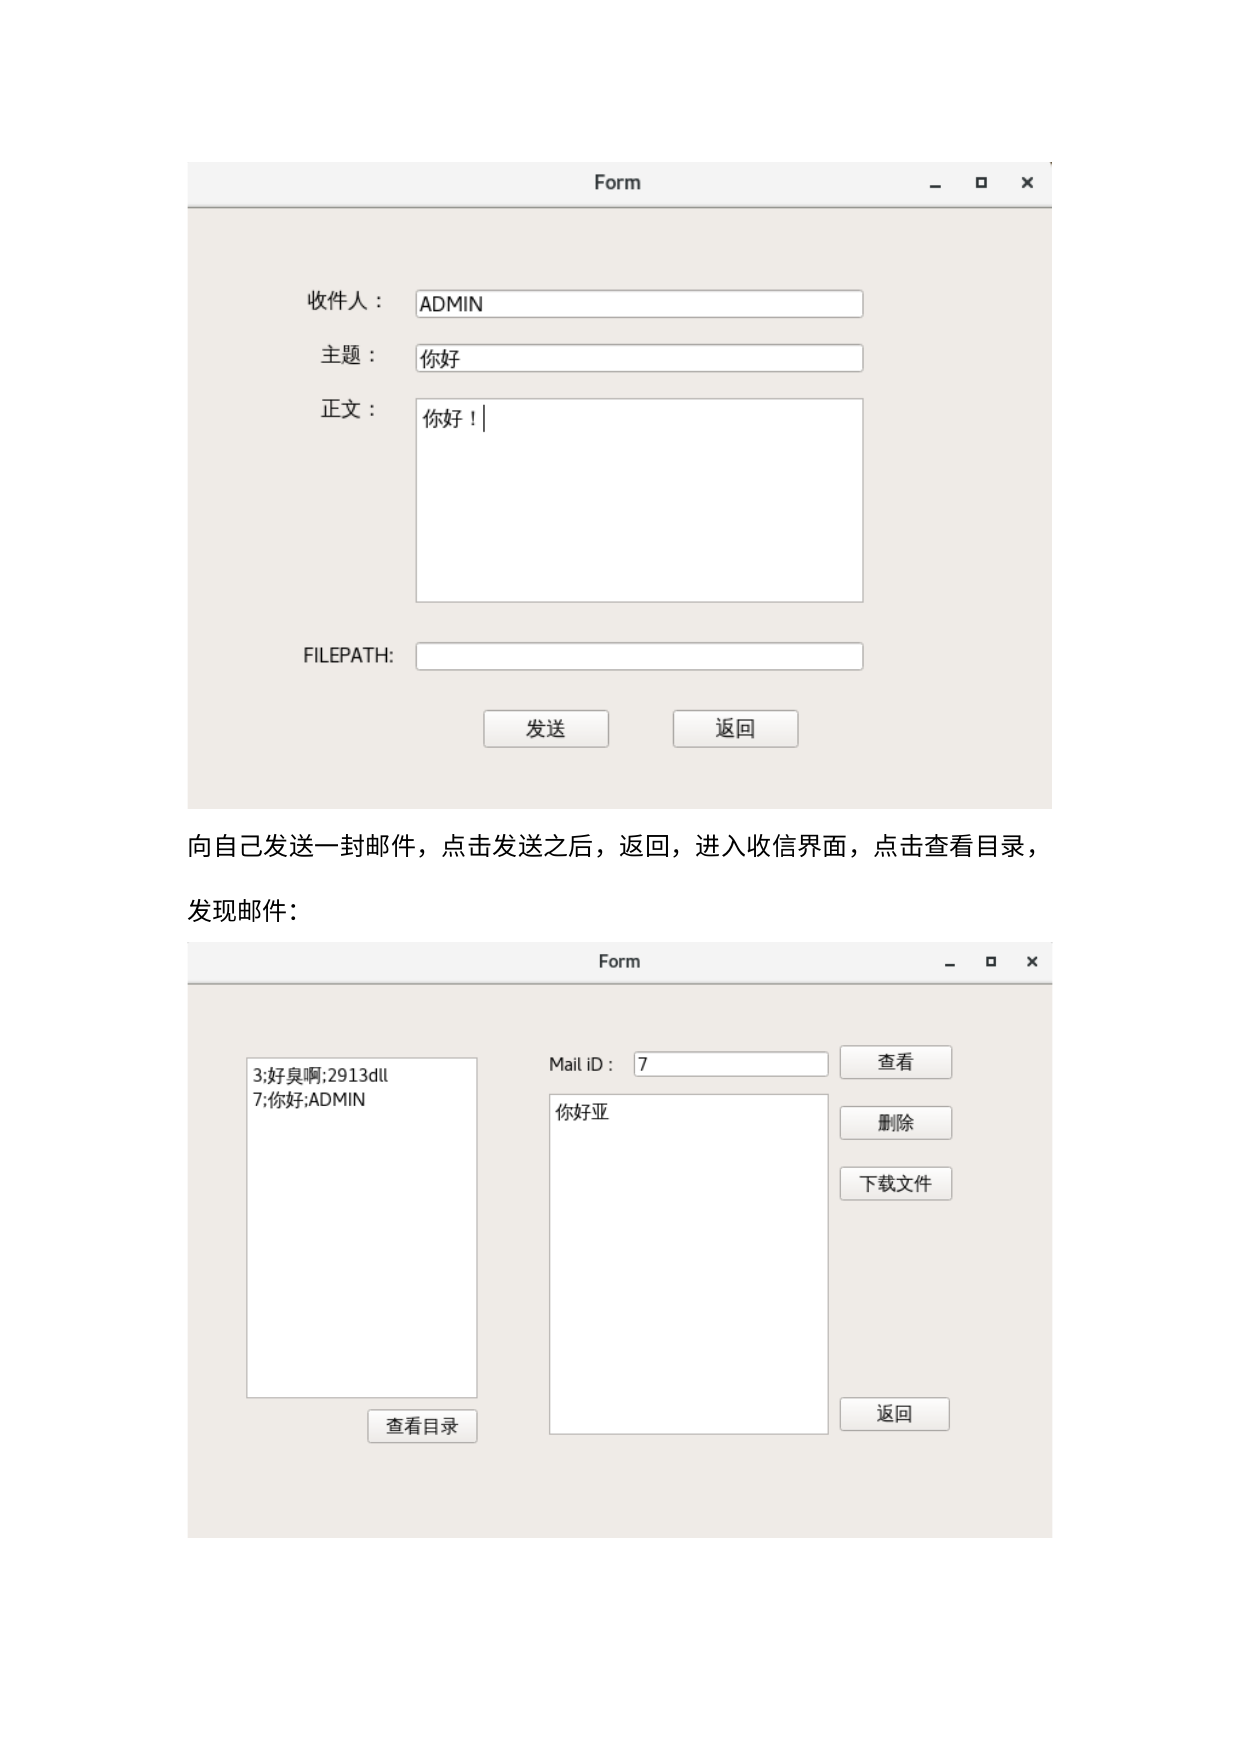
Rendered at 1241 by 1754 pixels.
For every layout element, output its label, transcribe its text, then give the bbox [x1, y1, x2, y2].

picture [187, 162, 1052, 809]
text 向自己发送一封邮件，点击发送之后，返回，进入收信界面，点击查看目录，发现邮件： [187, 812, 1053, 942]
picture [187, 942, 1053, 1538]
